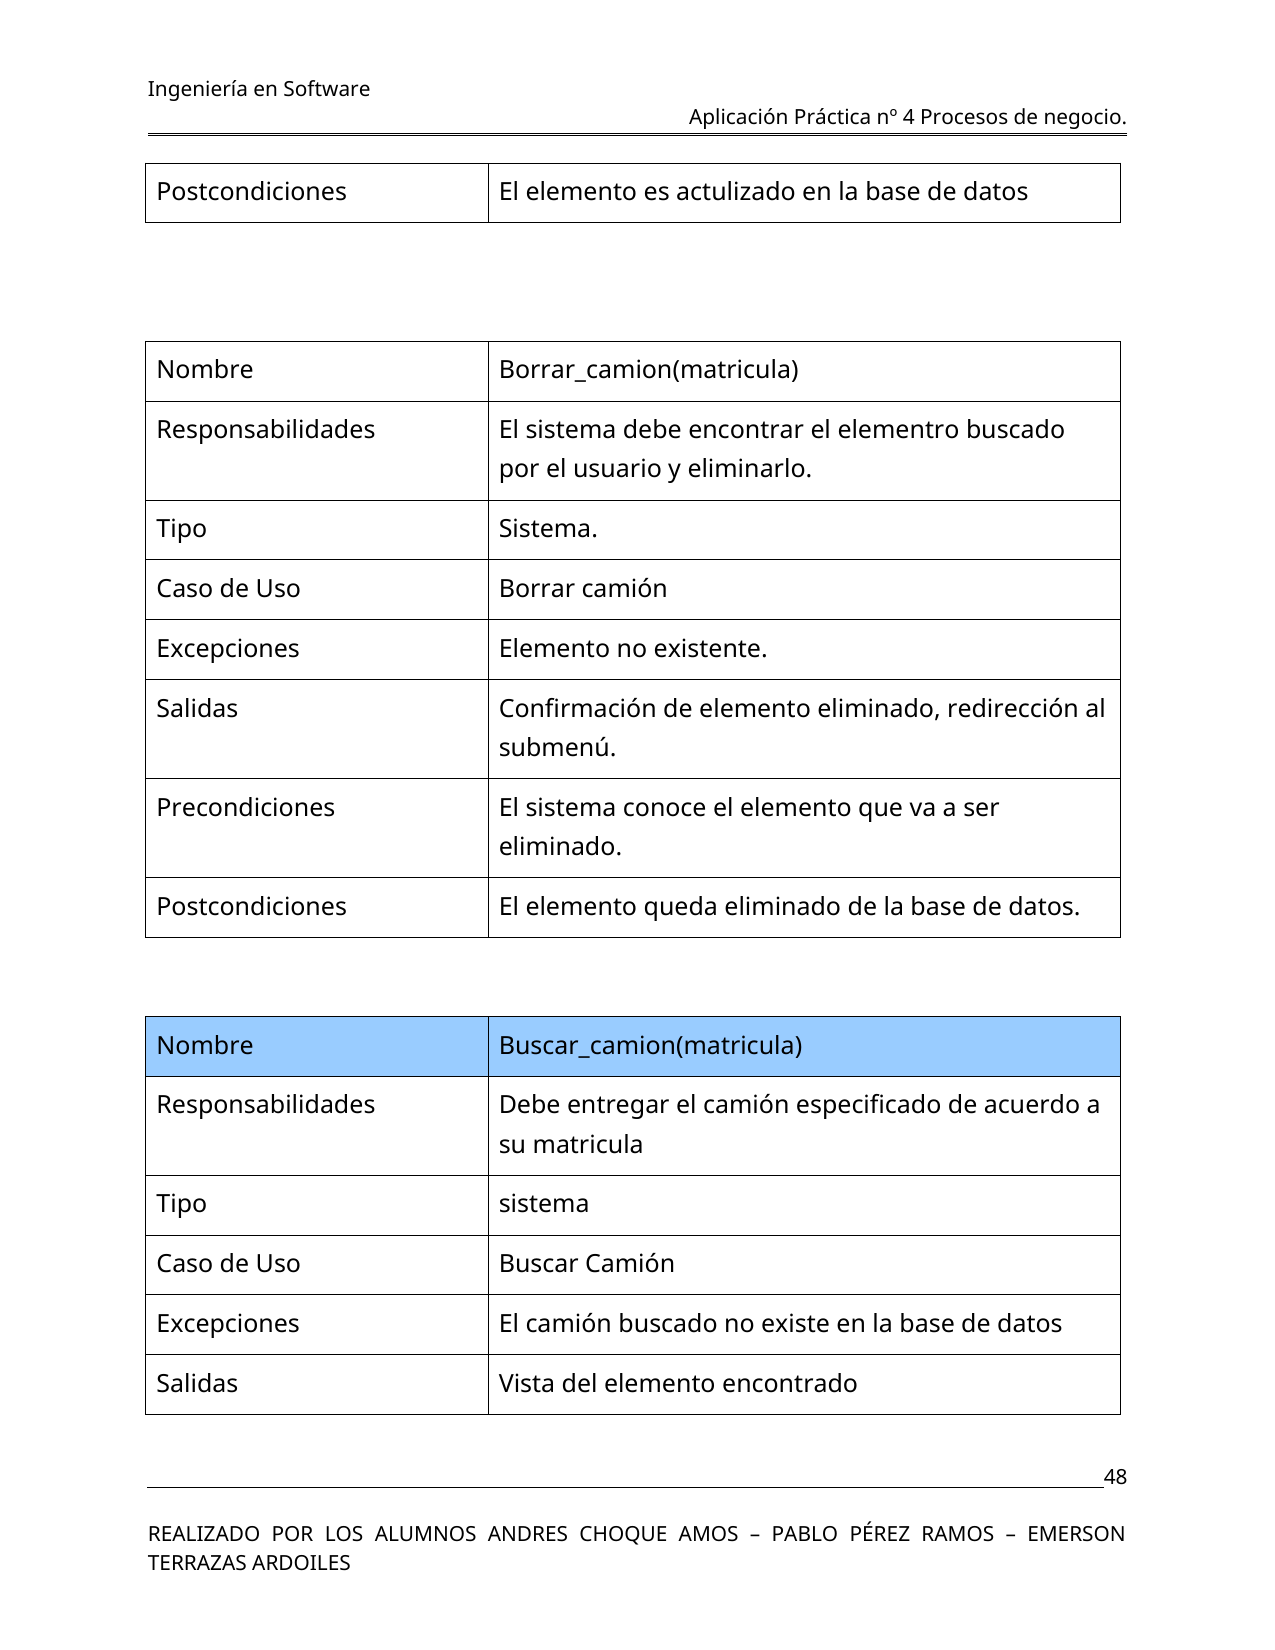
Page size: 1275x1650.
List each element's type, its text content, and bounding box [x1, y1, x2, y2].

table_cell Postcondiciones [146, 878, 488, 937]
table_cell Caso de Uso [146, 560, 488, 619]
table_cell Tipo [146, 1176, 488, 1234]
table_cell Buscar Camión [489, 1236, 1120, 1294]
table_header Nombre [146, 1017, 488, 1076]
table_header Buscar_camion(matricula) [489, 1017, 1120, 1076]
table_cell Caso de Uso [146, 1236, 488, 1294]
table_cell El sistema debe encontrar el elementro buscado por el usuario y eliminarlo. [489, 402, 1120, 499]
table_cell Postcondiciones [146, 164, 488, 222]
table_cell El elemento es actulizado en la base de datos [489, 164, 1120, 222]
table_cell Vista del elemento encontrado [489, 1355, 1120, 1414]
table_cell sistema [489, 1176, 1120, 1234]
table_cell Salidas [146, 680, 488, 778]
table_cell Debe entregar el camión especificado de acuerdo a su matricula [489, 1077, 1120, 1175]
table_cell El sistema conoce el elemento que va a ser eliminado. [489, 779, 1120, 877]
table_cell Responsabilidades [146, 1077, 488, 1175]
table_cell El elemento queda eliminado de la base de datos. [489, 878, 1120, 937]
table_cell Confirmación de elemento eliminado, redirección al submenú. [489, 680, 1120, 778]
table_cell Salidas [146, 1355, 488, 1414]
table_cell Precondiciones [146, 779, 488, 877]
table_header Nombre [146, 342, 488, 401]
table_header Borrar_camion(matricula) [489, 342, 1120, 401]
table_cell Excepciones [146, 1295, 488, 1354]
table_cell Excepciones [146, 620, 488, 679]
table_cell Sistema. [489, 501, 1120, 559]
table_cell Elemento no existente. [489, 620, 1120, 679]
table_cell Tipo [146, 501, 488, 559]
table_cell Responsabilidades [146, 402, 488, 499]
table_cell El camión buscado no existe en la base de datos [489, 1295, 1120, 1354]
table_cell Borrar camión [489, 560, 1120, 619]
